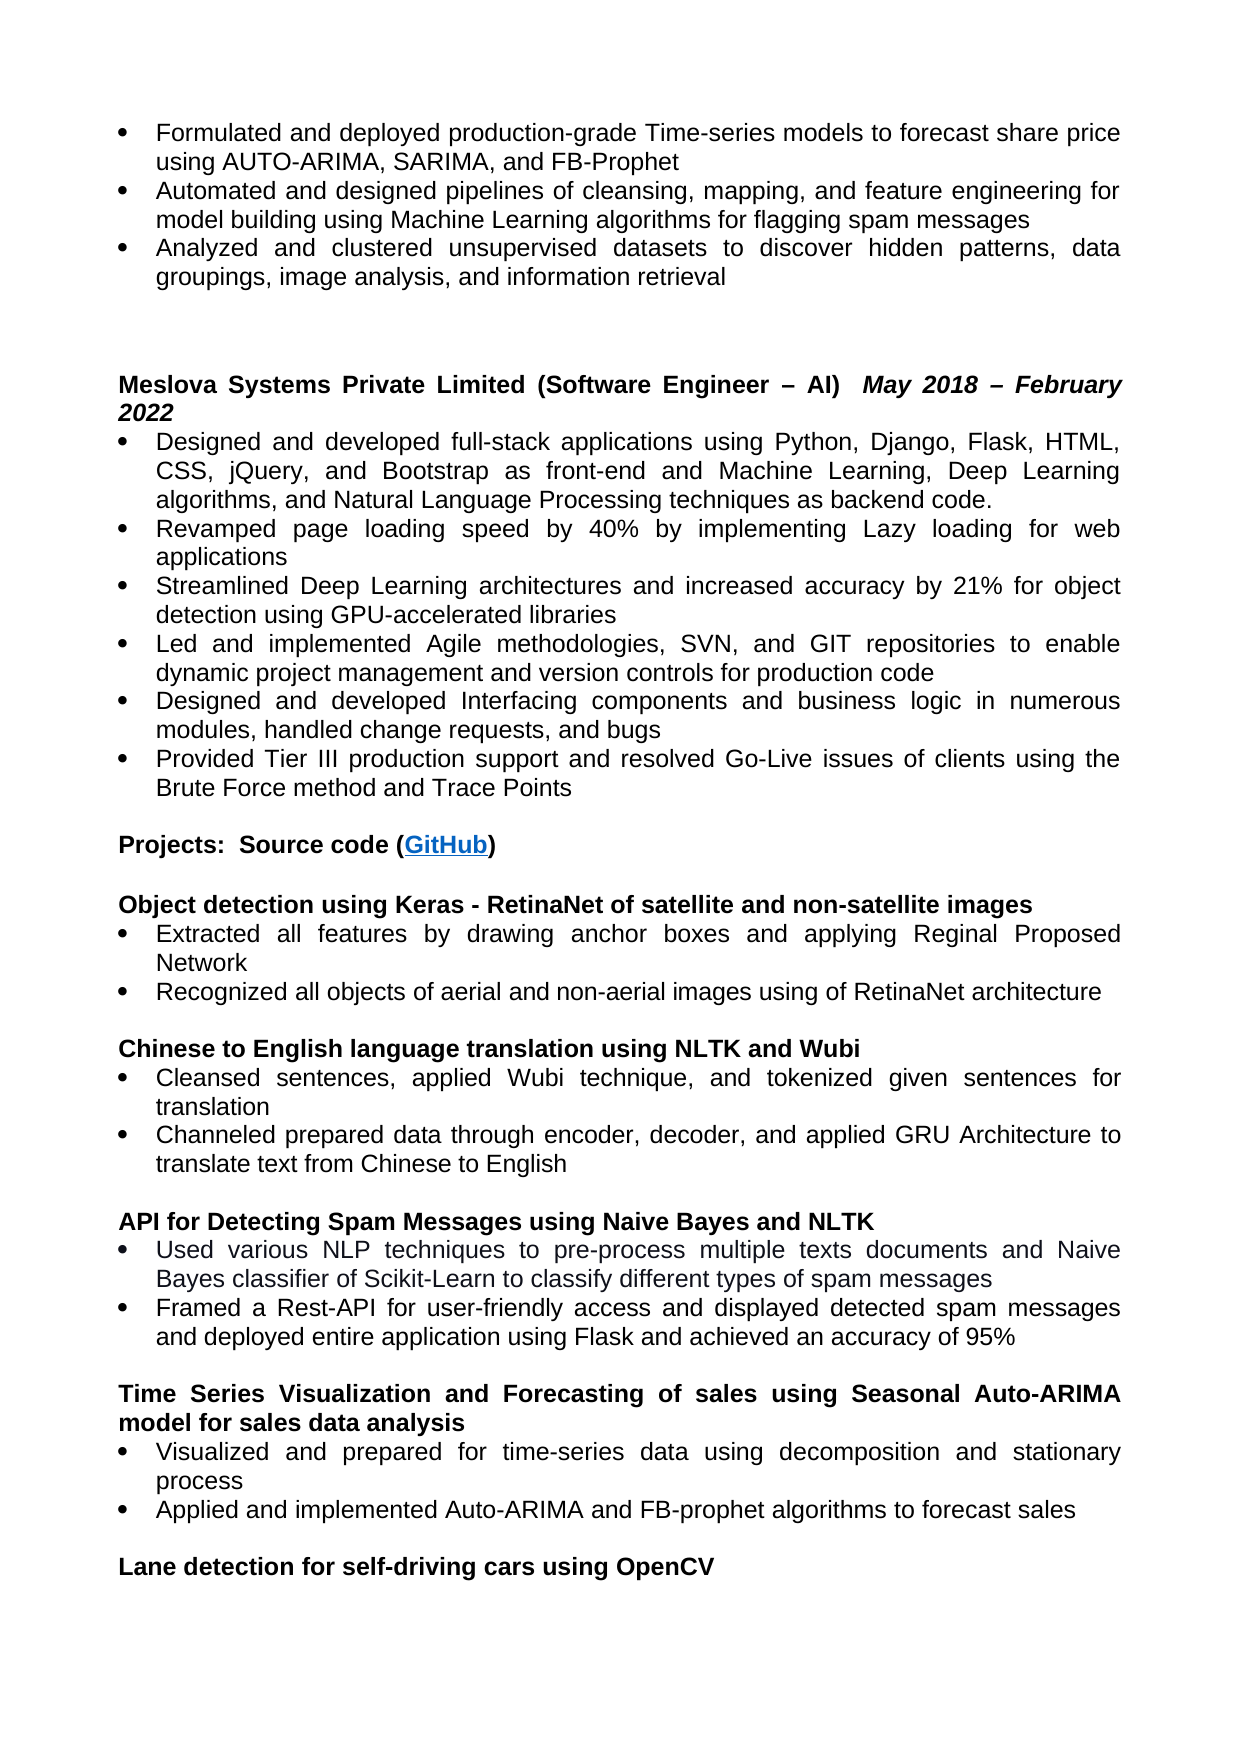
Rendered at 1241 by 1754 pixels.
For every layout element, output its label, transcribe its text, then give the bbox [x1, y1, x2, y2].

subtitle Projects: Source code (GitHub) [118, 830, 1122, 859]
list Cleansed sentences, applied Wubi technique, and tokenized given sentences for translation [118, 1063, 1122, 1120]
list Extracted all features by drawing anchor boxes and applying Reginal Proposed Network [118, 919, 1122, 976]
text Time Series Visualization and Forecasting of sales using Seasonal Auto-ARIMA model for sales data analysis [118, 1379, 1122, 1437]
list Recognized all objects of aerial and non-aerial images using of RetinaNet architecture [118, 976, 1122, 1005]
text Lane detection for self-driving cars using OpenCV [118, 1552, 1122, 1581]
list Provided Tier III production support and resolved Go-Live issues of clients using the Brute Force method and Trace Points [118, 744, 1122, 802]
text API for Detecting Spam Messages using Naive Bayes and NLTK [118, 1207, 1122, 1236]
list Used various NLP techniques to pre-process multiple texts documents and Naive Bayes classifier of Scikit-Learn to classify different types of spam messages [118, 1236, 1122, 1293]
list Revamped page loading speed by 40% by implementing Lazy loading for web applications [118, 513, 1122, 571]
text Object detection using Keras - RetinaNet of satellite and non-satellite images [118, 890, 1122, 919]
text Meslova Systems Private Limited (Software Engineer – AI) May 2018 – February 2022 [118, 370, 1122, 427]
list Applied and implemented Auto-ARIMA and FB-prophet algorithms to forecast sales [118, 1494, 1122, 1523]
list Channeled prepared data through encoder, decoder, and applied GRU Architecture to translate text from Chinese to English [118, 1120, 1122, 1178]
list Analyzed and clustered unsupervised datasets to discover hidden patterns, data groupings, image analysis, and information retrieval [118, 233, 1122, 291]
list Led and implemented Agile methodologies, SVN, and GIT repositories to enable dynamic project management and version controls for production code [118, 629, 1122, 686]
list Automated and designed pipelines of cleansing, mapping, and feature engineering for model building using Machine Learning algorithms for flagging spam messages [118, 176, 1122, 233]
list Streamlined Deep Learning architectures and increased accuracy by 21% for object detection using GPU-accelerated libraries [118, 571, 1122, 629]
list Visualized and prepared for time-series data using decomposition and stationary process [118, 1437, 1122, 1494]
list Designed and developed full-stack applications using Python, Django, Flask, HTML, CSS, jQuery, and Bootstrap as front-end and Machine Learning, Deep Learning algorithms, and Natural Language Processing techniques as backend code. [118, 427, 1122, 513]
text Chinese to English language translation using NLTK and Wubi [118, 1034, 1122, 1063]
list Formulated and deployed production-grade Time-series models to forecast share price using AUTO-ARIMA, SARIMA, and FB-Prophet [118, 118, 1122, 176]
list Framed a Rest-API for user-friendly access and displayed detected spam messages and deployed entire application using Flask and achieved an accuracy of 95% [118, 1293, 1122, 1351]
list Designed and developed Interfacing components and business logic in numerous modules, handled change requests, and bugs [118, 686, 1122, 744]
